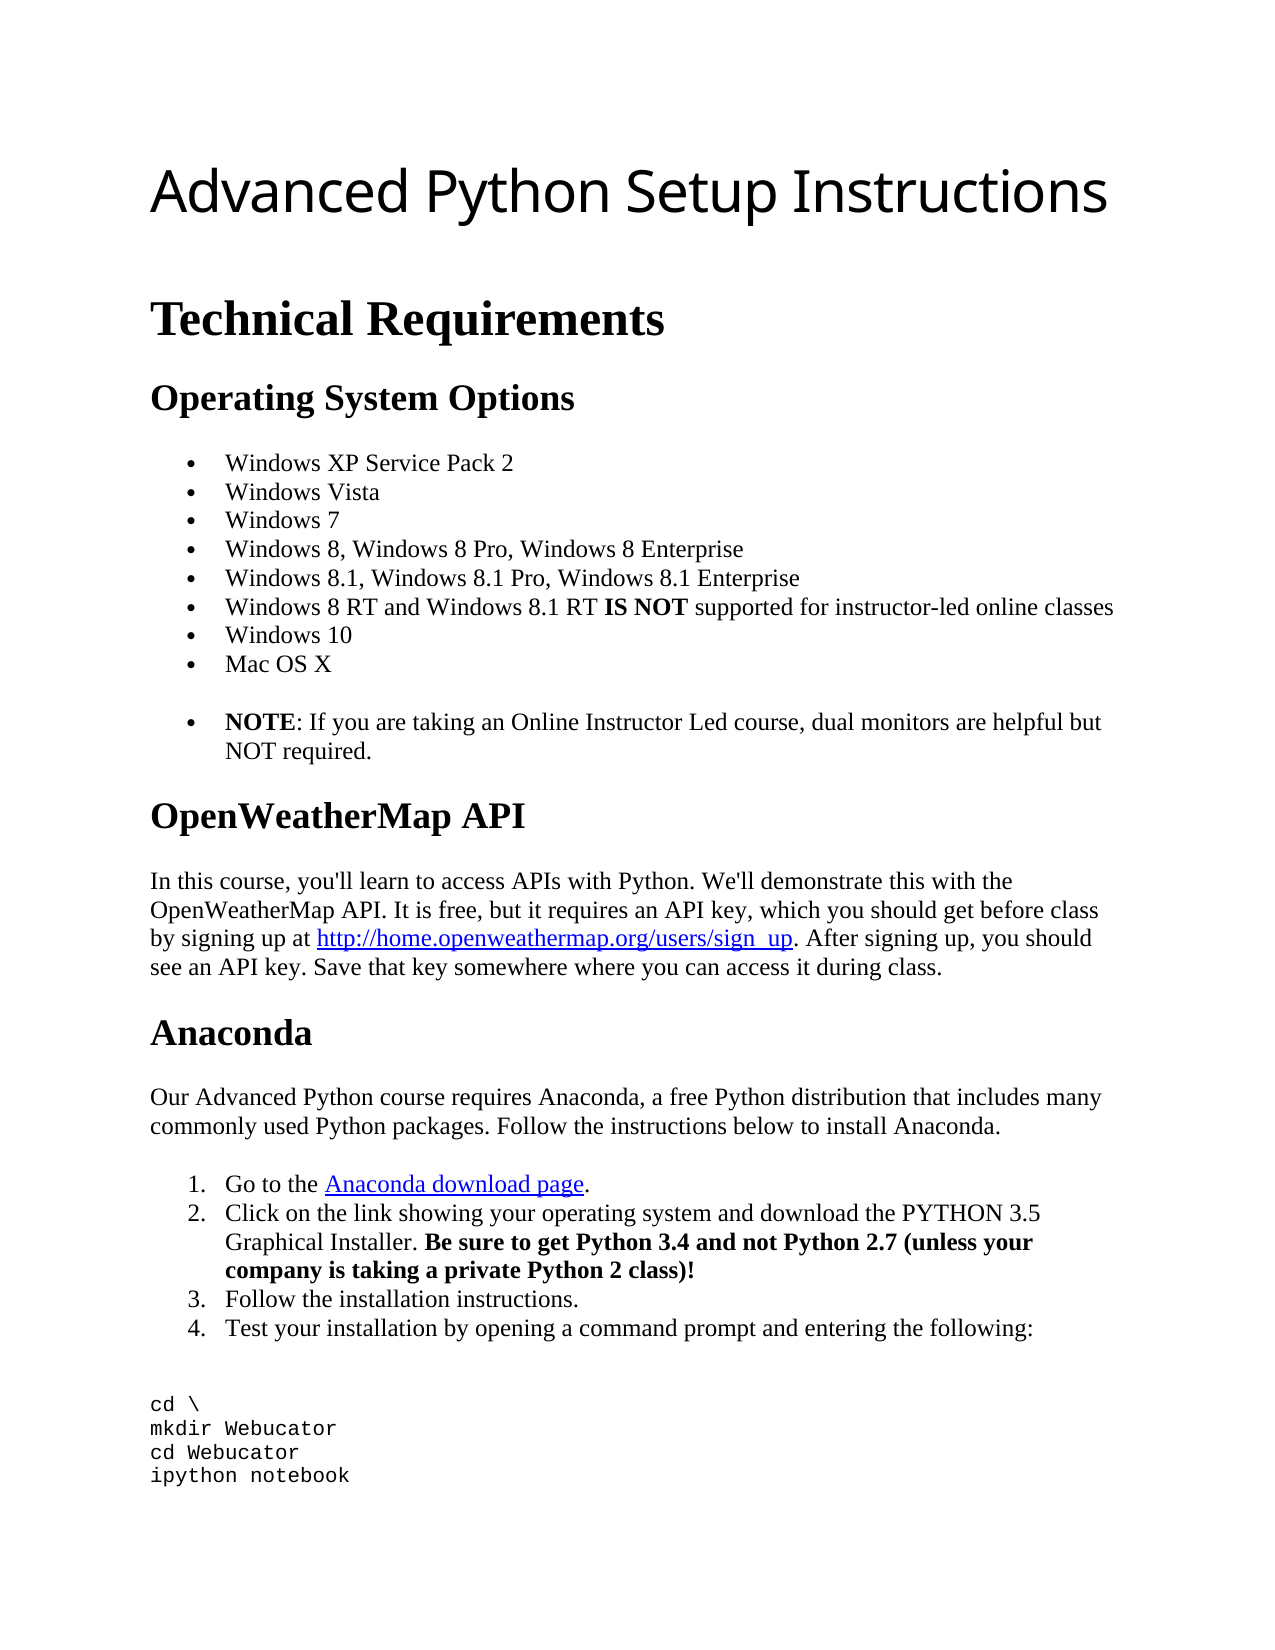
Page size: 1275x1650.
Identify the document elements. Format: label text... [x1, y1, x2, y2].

text In this course, you'll learn to access APIs with Python. We'll demonstrate this with the OpenWeatherMap API. It is free, but it requires an API key, which you should get before class by signing up at http://home.openweathermap.org/users/sign_up. After signing up, you should see an API key. Save that key somewhere where you can access it during class. [150, 866, 1125, 981]
text Anaconda [150, 1010, 1125, 1053]
list Windows 8.1, Windows 8.1 Pro, Windows 8.1 Enterprise [187, 563, 1125, 592]
list Mac OS X [187, 649, 1125, 678]
text Our Advanced Python course requires Anaconda, a free Python distribution that includes many commonly used Python packages. Follow the instructions below to install Anaconda. [150, 1082, 1125, 1140]
list Click on the link showing your operating system and download the PYTHON 3.5 Graphical Installer. Be sure to get Python 3.4 and not Python 2.7 (unless your company is taking a private Python 2 class)! [187, 1198, 1125, 1284]
text cd Webucator [150, 1442, 1125, 1465]
text OpenWeatherMap API [150, 794, 1125, 837]
list Windows 7 [187, 505, 1125, 534]
list Windows 8 RT and Windows 8.1 RT IS NOT supported for instructor-led online classes [187, 592, 1125, 620]
list Follow the installation instructions. [187, 1284, 1125, 1313]
text mkdir Webucator [150, 1418, 1125, 1442]
title Advanced Python Setup Instructions [150, 150, 1125, 229]
list Windows 10 [187, 620, 1125, 649]
text Operating System Options [150, 376, 1125, 419]
text cd \ [150, 1394, 1125, 1418]
list Go to the Anaconda download page. [187, 1169, 1125, 1198]
list Windows XP Service Pack 2 [187, 448, 1125, 477]
text Technical Requirements [150, 289, 1125, 346]
list Windows 8, Windows 8 Pro, Windows 8 Enterprise [187, 534, 1125, 563]
text ipython notebook [150, 1465, 1125, 1489]
list Test your installation by opening a command prompt and entering the following: [187, 1313, 1125, 1342]
list NOTE: If you are taking an Online Instructor Led course, dual monitors are helpful but NOT required. [187, 707, 1125, 764]
list Windows Vista [187, 477, 1125, 505]
